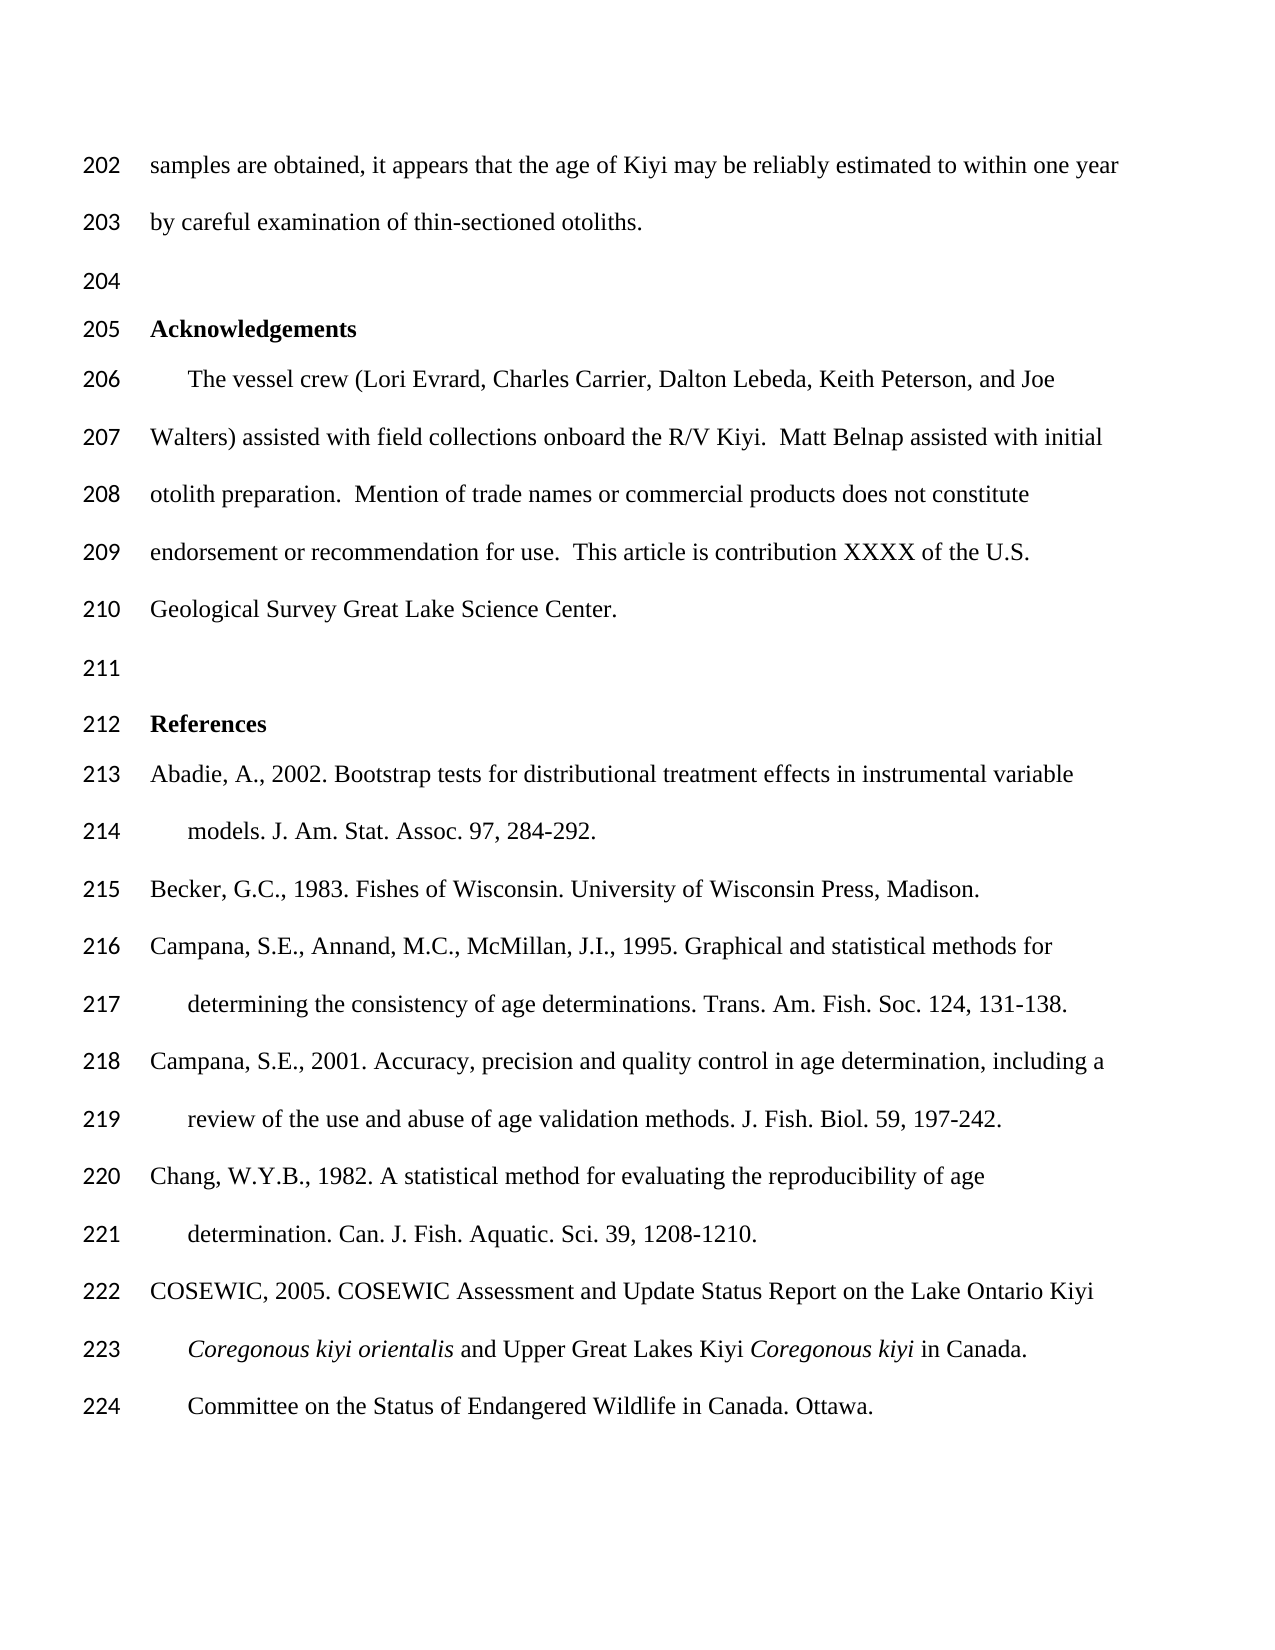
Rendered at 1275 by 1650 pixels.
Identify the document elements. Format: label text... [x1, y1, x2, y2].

text References [150, 709, 1125, 738]
text Campana, S.E., 2001. Accuracy, precision and quality control in age determination, including a review of the use and abuse of age validation methods. J. Fish. Biol. 59, 197-242. [150, 1046, 1125, 1132]
text Becker, G.C., 1983. Fishes of Wisconsin. University of Wisconsin Press, Madison. [150, 874, 1125, 902]
text Acknowledgements [150, 314, 1125, 343]
text The vessel crew (Lori Evrard, Charles Carrier, Dalton Lebeda, Keith Peterson, and Joe Walters) assisted with field collections onboard the R/V Kiyi. Matt Belnap assisted with initial otolith preparation. Mention of trade names or commercial products does not constitute endorsement or recommendation for use. This article is contribution XXXX of the U.S. Geological Survey Great Lake Science Center. [150, 364, 1125, 623]
text Campana, S.E., Annand, M.C., McMillan, J.I., 1995. Graphical and statistical methods for determining the consistency of age determinations. Trans. Am. Fish. Soc. 124, 131-138. [150, 931, 1125, 1017]
text Abadie, A., 2002. Bootstrap tests for distributional treatment effects in instrumental variable models. J. Am. Stat. Assoc. 97, 284-292. [150, 759, 1125, 845]
text COSEWIC, 2005. COSEWIC Assessment and Update Status Report on the Lake Ontario Kiyi Coregonous kiyi orientalis and Upper Great Lakes Kiyi Coregonous kiyi in Canada. Committee on the Status of Endangered Wildlife in Canada. Ottawa. [150, 1276, 1125, 1420]
text Chang, W.Y.B., 1982. A statistical method for evaluating the reproducibility of age determination. Can. J. Fish. Aquatic. Sci. 39, 1208-1210. [150, 1161, 1125, 1247]
